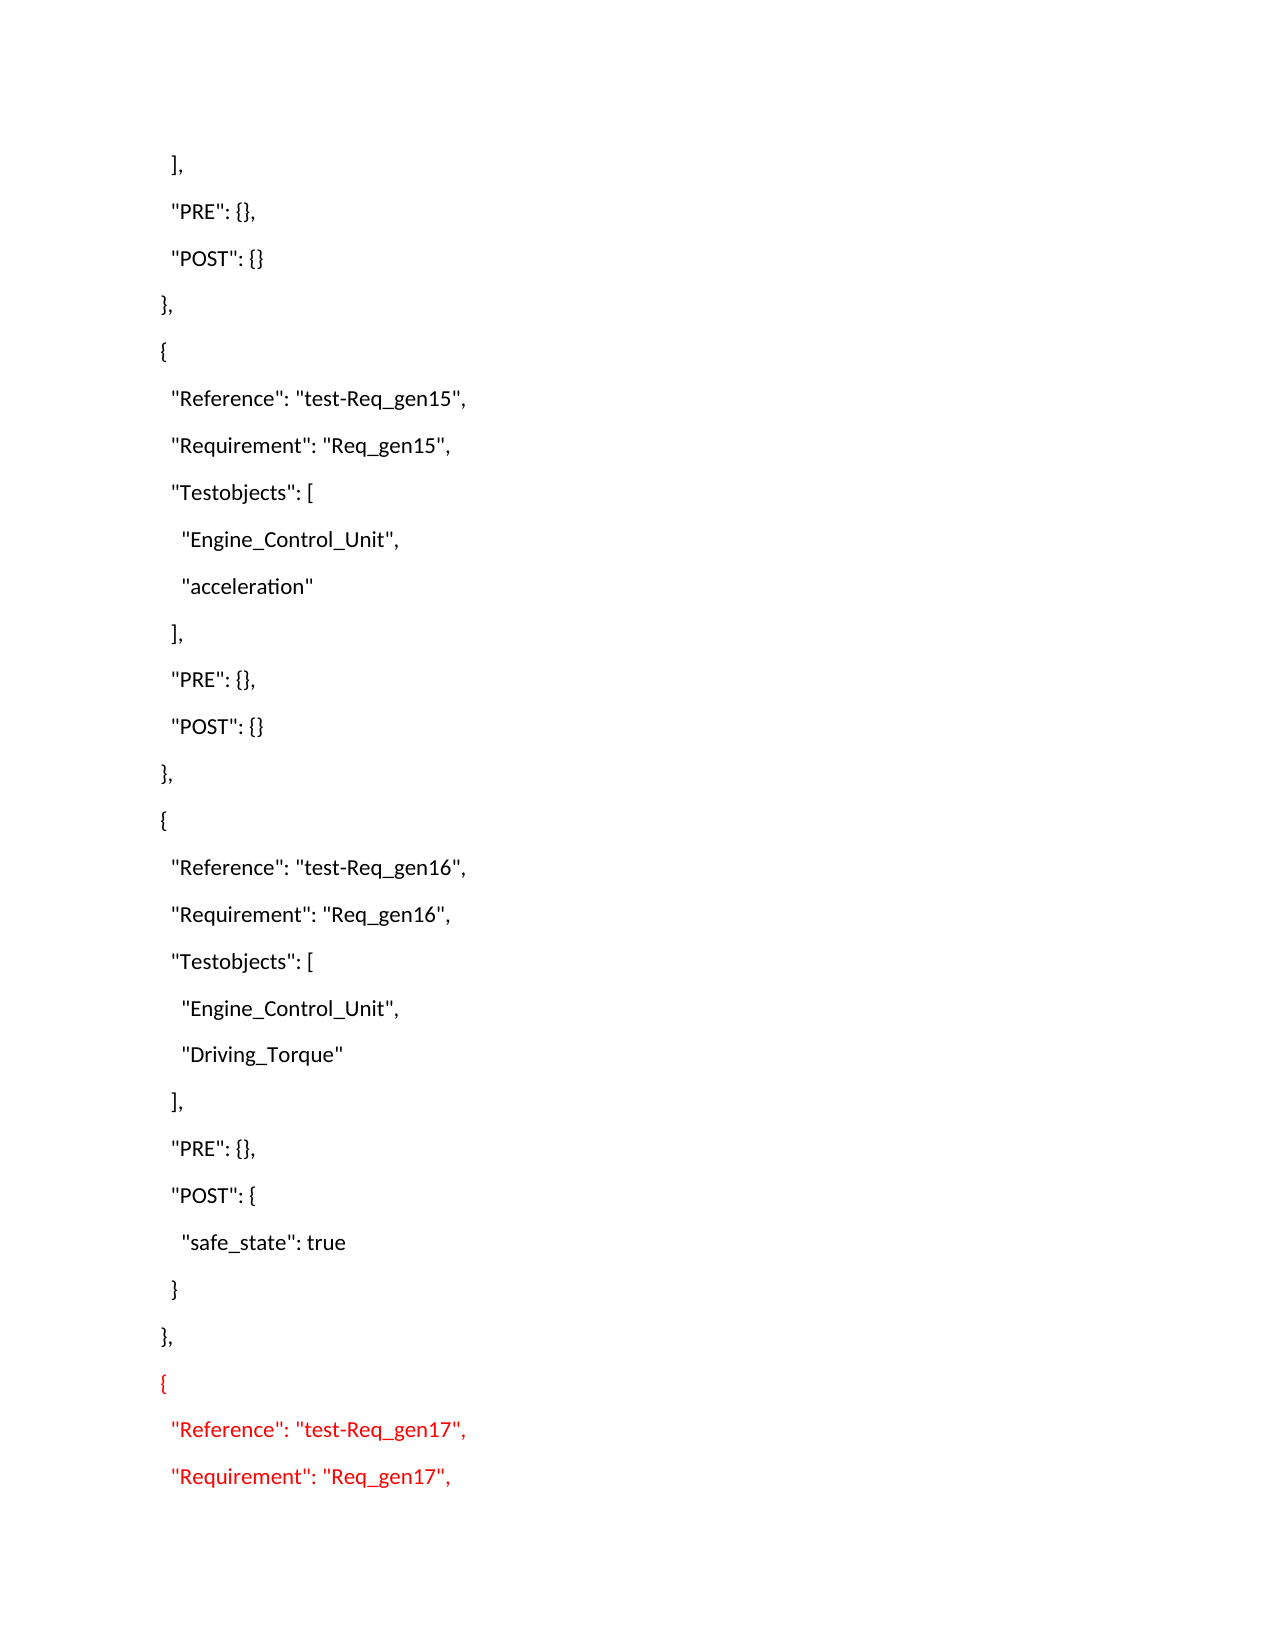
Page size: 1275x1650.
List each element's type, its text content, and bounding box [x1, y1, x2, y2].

text "Reference": "test-Req_gen17", [150, 1416, 1125, 1444]
text "Requirement": "Req_gen17", [150, 1462, 1125, 1491]
text "PRE": {}, [150, 666, 1125, 694]
text } [150, 1275, 1125, 1303]
text "POST": { [150, 1181, 1125, 1209]
text ], [150, 619, 1125, 647]
text "acceleration" [150, 572, 1125, 600]
text { [150, 1369, 1125, 1397]
text ], [150, 150, 1125, 178]
text "Reference": "test-Req_gen15", [150, 384, 1125, 412]
text "Requirement": "Req_gen16", [150, 900, 1125, 928]
text { [150, 806, 1125, 834]
text }, [150, 1322, 1125, 1350]
text "Requirement": "Req_gen15", [150, 431, 1125, 459]
text "Testobjects": [ [150, 947, 1125, 975]
text "safe_state": true [150, 1228, 1125, 1256]
text { [150, 337, 1125, 366]
text "POST": {} [150, 712, 1125, 741]
text "PRE": {}, [150, 197, 1125, 225]
text "Testobjects": [ [150, 478, 1125, 506]
text "Driving_Torque" [150, 1041, 1125, 1069]
text ], [150, 1087, 1125, 1116]
text "Reference": "test-Req_gen16", [150, 853, 1125, 881]
text "Engine_Control_Unit", [150, 525, 1125, 553]
text }, [150, 291, 1125, 319]
text }, [150, 759, 1125, 787]
text "POST": {} [150, 244, 1125, 272]
text "PRE": {}, [150, 1134, 1125, 1162]
text "Engine_Control_Unit", [150, 994, 1125, 1022]
